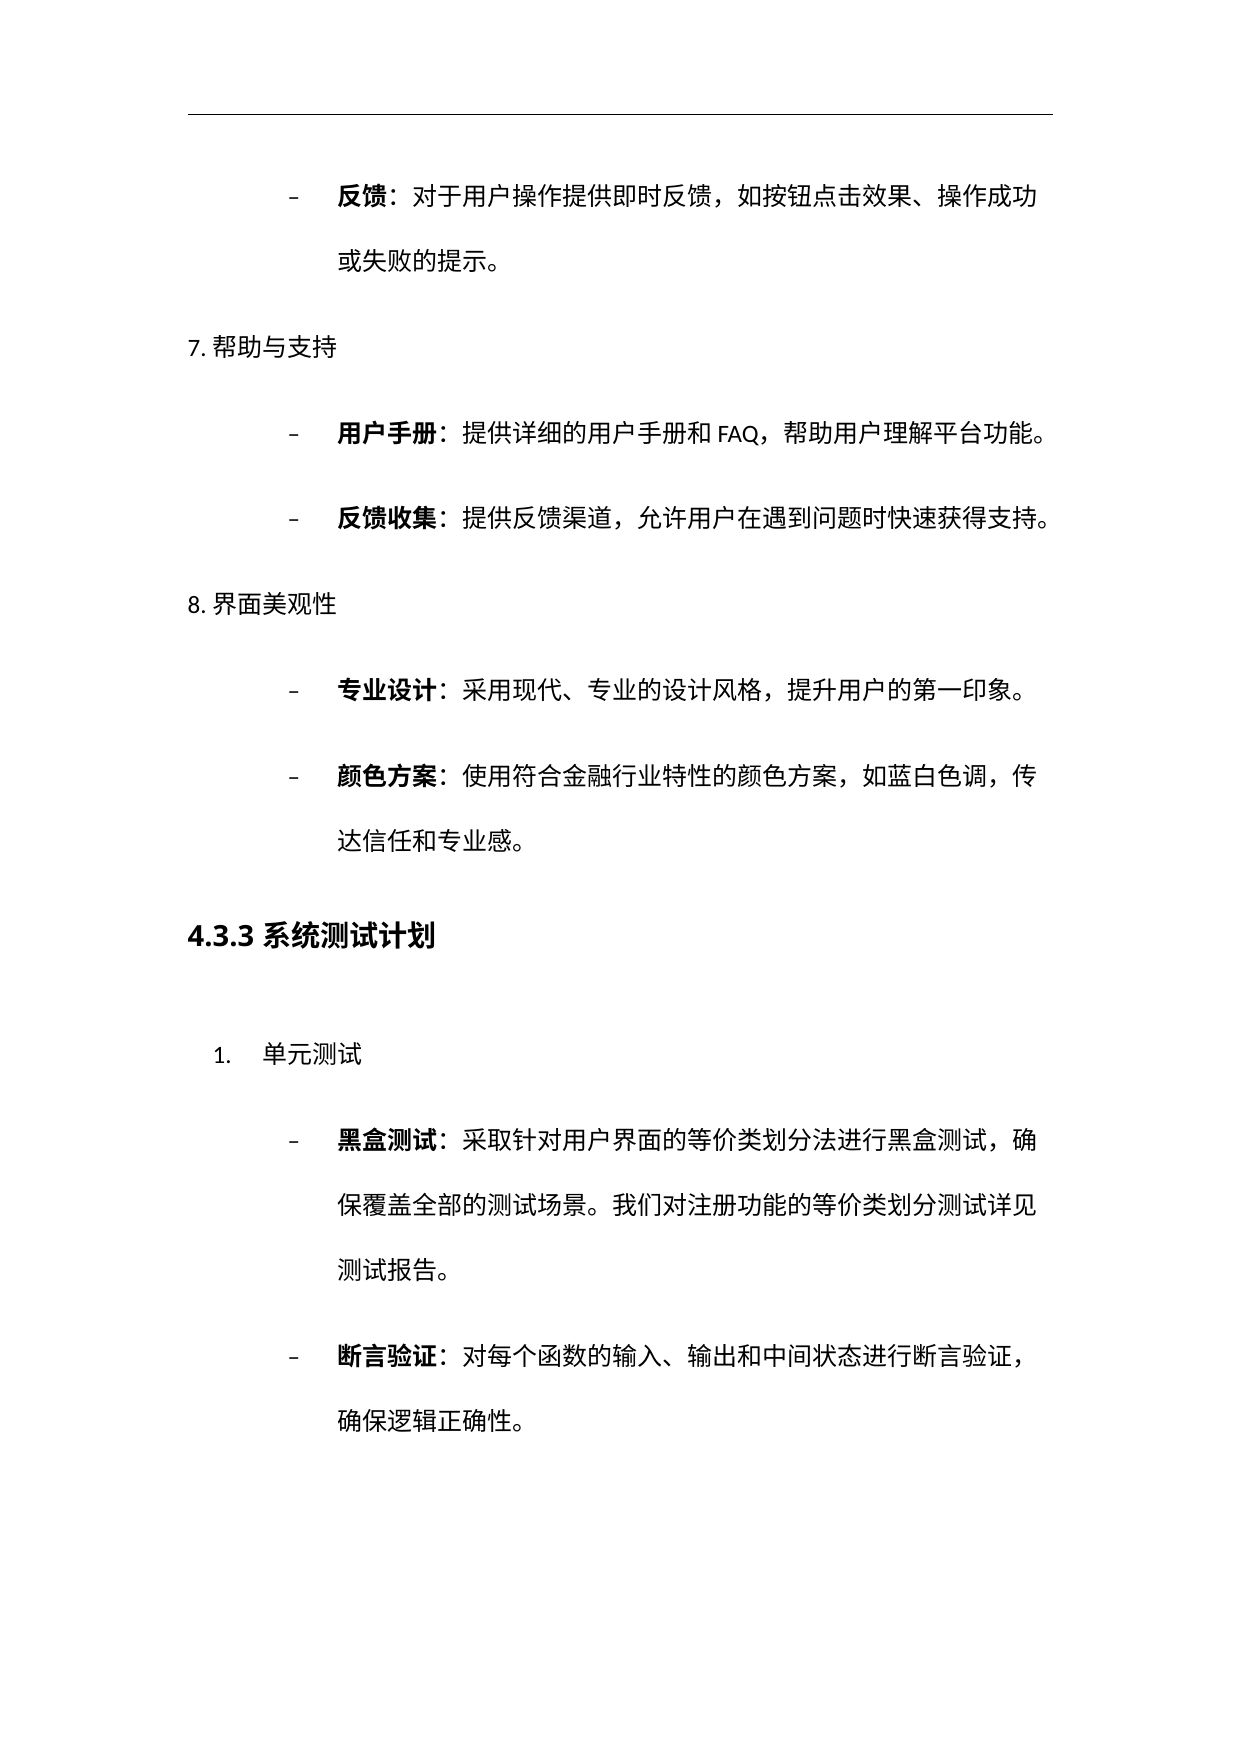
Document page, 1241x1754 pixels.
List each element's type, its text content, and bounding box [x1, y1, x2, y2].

list 黑盒测试：采取针对用户界面的等价类划分法进行黑盒测试，确保覆盖全部的测试场景。我们对注册功能的等价类划分测试详见测试报告。 [287, 1106, 1053, 1301]
list 反馈：对于用户操作提供即时反馈，如按钮点击效果、操作成功或失败的提示。 [287, 162, 1053, 292]
list 用户手册：提供详细的用户手册和FAQ，帮助用户理解平台功能。 [287, 399, 1053, 464]
list 反馈收集：提供反馈渠道，允许用户在遇到问题时快速获得支持。 [287, 484, 1053, 549]
list 断言验证：对每个函数的输入、输出和中间状态进行断言验证，确保逻辑正确性。 [287, 1322, 1053, 1452]
list 单元测试 [212, 1020, 1053, 1085]
list 颜色方案：使用符合金融行业特性的颜色方案，如蓝白色调，传达信任和专业感。 [287, 742, 1053, 872]
text 8. 界面美观性 [187, 570, 1053, 635]
text 7. 帮助与支持 [187, 313, 1053, 378]
list 专业设计：采用现代、专业的设计风格，提升用户的第一印象。 [287, 656, 1053, 721]
subtitle 4.3.3 系统测试计划 [187, 901, 1053, 966]
